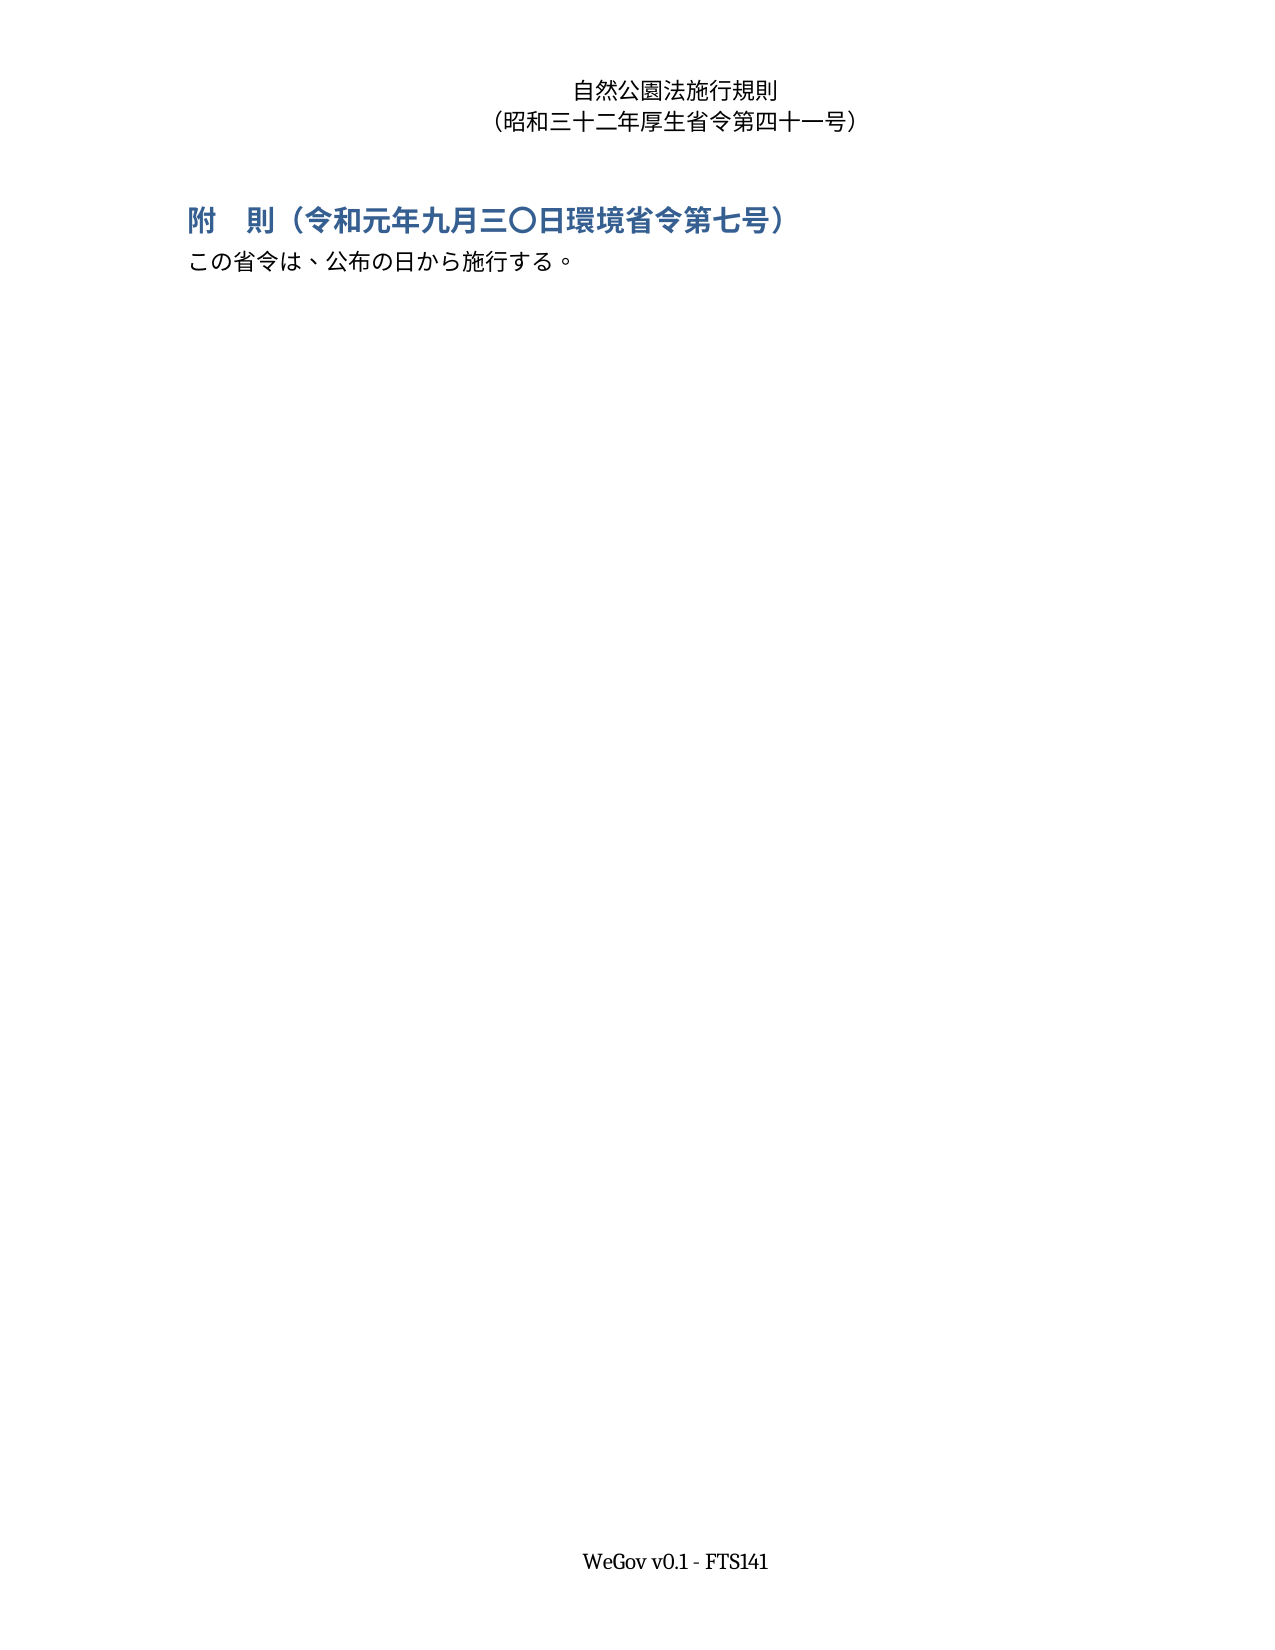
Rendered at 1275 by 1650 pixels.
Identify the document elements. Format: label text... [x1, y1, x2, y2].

subtitle 附 則（令和元年九月三〇日環境省令第七号） [187, 200, 1087, 240]
text この省令は、公布の日から施行する。 [187, 246, 1087, 277]
